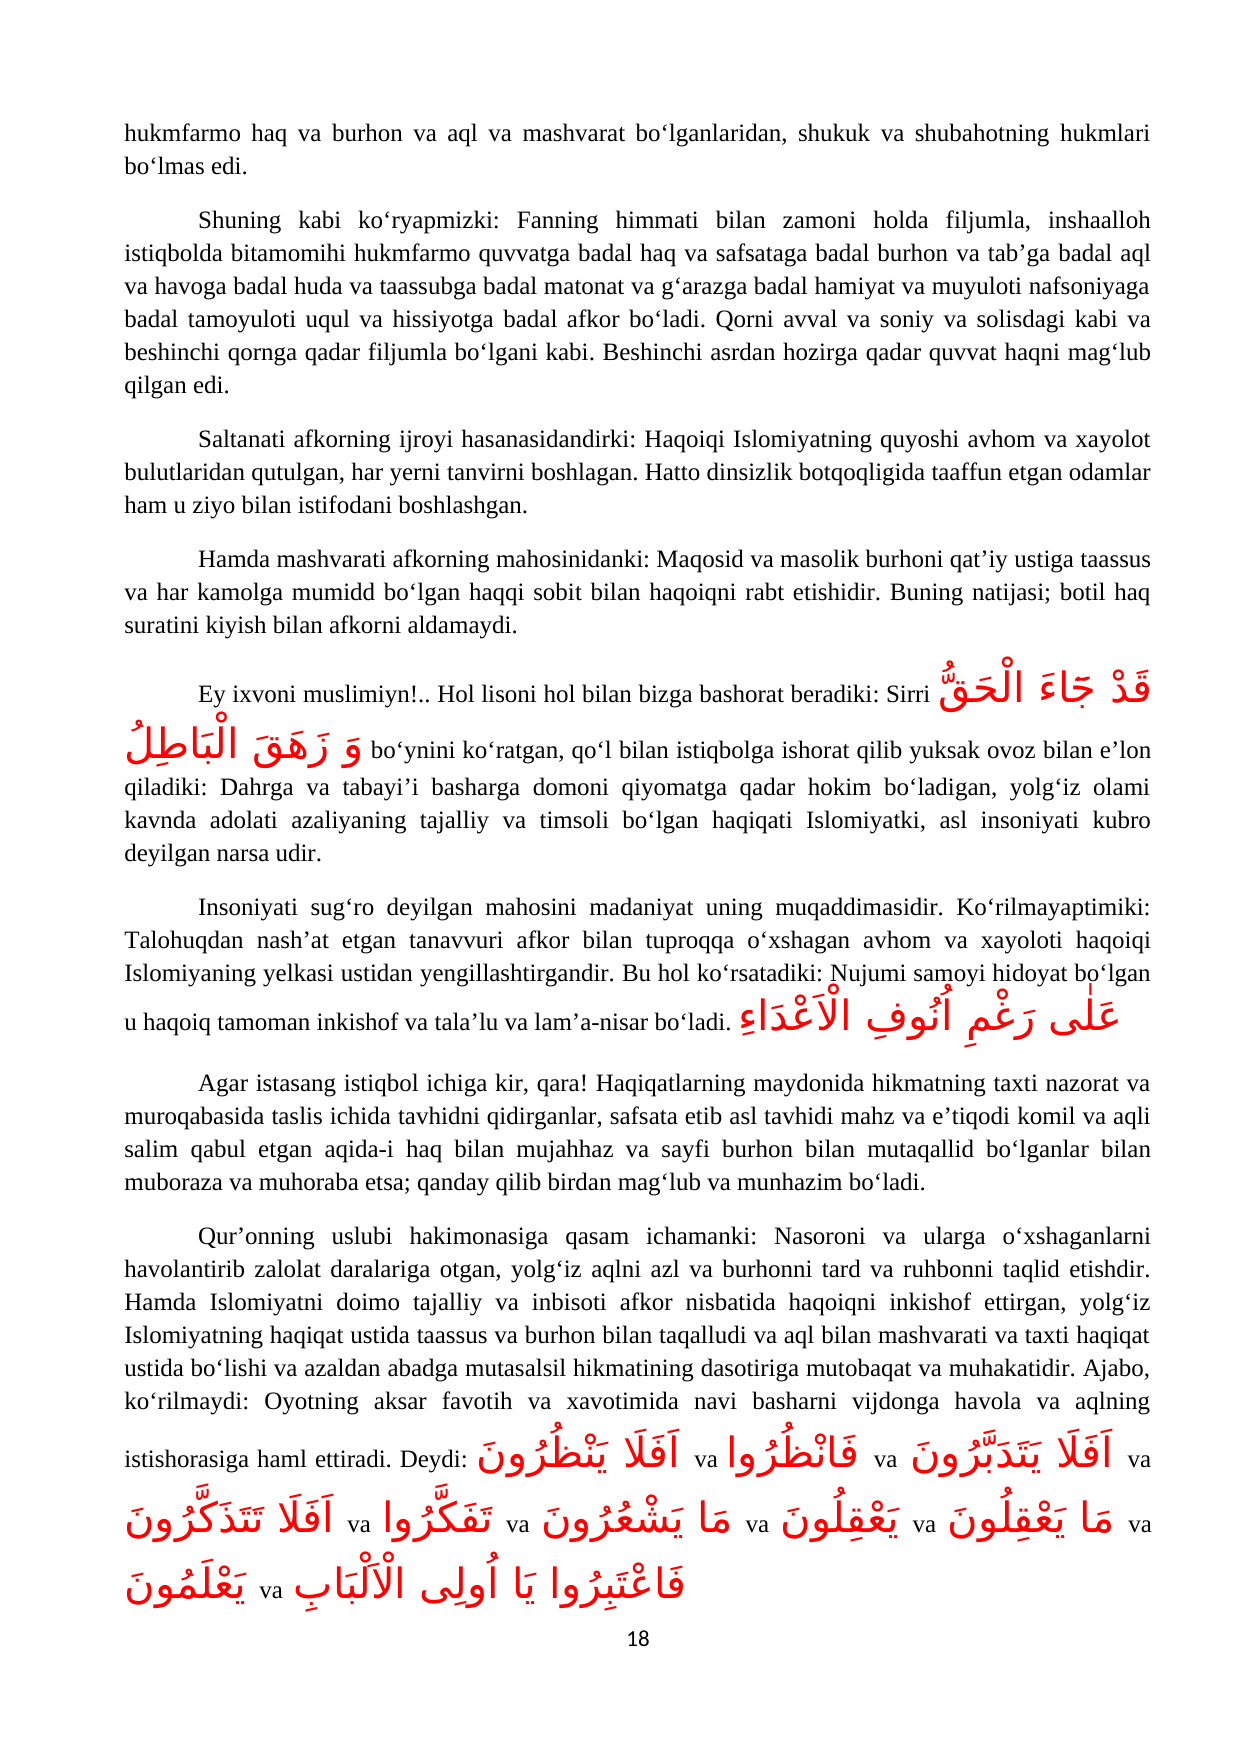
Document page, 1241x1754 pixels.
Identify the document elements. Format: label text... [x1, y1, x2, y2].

text Saltanati afkorning ijroyi hasanasidandirki: Haqoiqi Islomiyatning quyoshi avhom va xayolot bulutlaridan qutulgan, har yerni tanvirni boshlagan. Hatto dinsizlik botqoqligida taaffun etgan odamlar ham u ziyo bilan istifodani boshlashgan. [124, 424, 1152, 519]
text Ey ixvoni muslimiyn!.. Hol lisoni hol bilan bizga bashorat beradiki: Sirri قَدْ جَٓاءَ الْحَقُّ وَ زَهَقَ الْبَاطِلُ bo‘ynini ko‘ratgan, qo‘l bilan istiqbolga ishorat qilib yuksak ovoz bilan e’lon qiladiki: Dahrga va tabayi’i basharga domoni qiyomatga qadar hokim bo‘ladigan, yolg‘iz olami kavnda adolati azaliyaning tajalliy va timsoli bo‘lgan haqiqati Islomiyatki, asl insoniyati kubro deyilgan narsa udir. [124, 664, 1152, 867]
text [124, 118, 1152, 180]
text Agar istasang istiqbol ichiga kir, qara! Haqiqatlarning maydonida hikmatning taxti nazorat va muroqabasida taslis ichida tavhidni qidirganlar, safsata etib asl tavhidi mahz va e’tiqodi komil va aqli salim qabul etgan aqida-i haq bilan mujahhaz va sayfi burhon bilan mutaqallid bo‘lganlar bilan muboraza va muhoraba etsa; qanday qilib birdan mag‘lub va munhazim bo‘ladi. [124, 1068, 1152, 1196]
text Shuning kabi ko‘ryapmizki: Fanning himmati bilan zamoni holda filjumla, inshaalloh istiqbolda bitamomihi hukmfarmo quvvatga badal haq va safsataga badal burhon va tab’ga badal aql va havoga badal huda va taassubga badal matonat va g‘arazga badal hamiyat va muyuloti nafsoniyaga badal tamoyuloti uqul va hissiyotga badal afkor bo‘ladi. Qorni avval va soniy va solisdagi kabi va beshinchi qornga qadar filjumla bo‘lgani kabi. Beshinchi asrdan hozirga qadar quvvat haqni mag‘lub qilgan edi. [124, 205, 1152, 399]
text Qur’onning uslubi hakimonasiga qasam ichamanki: Nasoroni va ularga o‘xshaganlarni havolantirib zalolat daralariga otgan, yolg‘iz aqlni azl va burhonni tard va ruhbonni taqlid etishdir. Hamda Islomiyatni doimo tajalliy va inbisoti afkor nisbatida haqoiqni inkishof ettirgan, yolg‘iz Islomiyatning haqiqat ustida taassus va burhon bilan taqalludi va aql bilan mashvarati va taxti haqiqat ustida bo‘lishi va azaldan abadga mutasalsil hikmatining dasotiriga mutobaqat va muhakatidir. Ajabo, ko‘rilmaydi: Oyotning aksar favotih va xavotimida navi basharni vijdonga havola va aqlning istishorasiga haml ettiradi. Deydi: اَفَلَا يَنْظُرُونَ va فَانْظُرُوا va اَفَلَا يَتَدَبَّرُونَ va اَفَلَا تَتَذَكَّرُونَ va تَفَكَّرُوا va مَا يَشْعُرُونَ va يَعْقِلُونَ va مَا يَعْقِلُونَ va يَعْلَمُونَ va فَاعْتَبِرُوا يَا اُولِى الْاَلْبَابِ [124, 1221, 1152, 1610]
text Insoniyati sug‘ro deyilgan mahosini madaniyat uning muqaddimasidir. Ko‘rilmayaptimiki: Talohuqdan nash’at etgan tanavvuri afkor bilan tuproqqa o‘xshagan avhom va xayoloti haqoiqi Islomiyaning yelkasi ustidan yengillashtirgandir. Bu hol ko‘rsatadiki: Nujumi samoyi hidoyat bo‘lgan u haqoiq tamoman inkishof va tala’lu va lam’a-nisar bo‘ladi. عَلٰى رَغْمِ اُنُوفِ الْاَعْدَاءِ [124, 892, 1152, 1040]
text Hamda mashvarati afkorning mahosinidanki: Maqosid va masolik burhoni qat’iy ustiga taassus va har kamolga mumidd bo‘lgan haqqi sobit bilan haqoiqni rabt etishidir. Buning natijasi; botil haq suratini kiyish bilan afkorni aldamaydi. [124, 544, 1152, 639]
